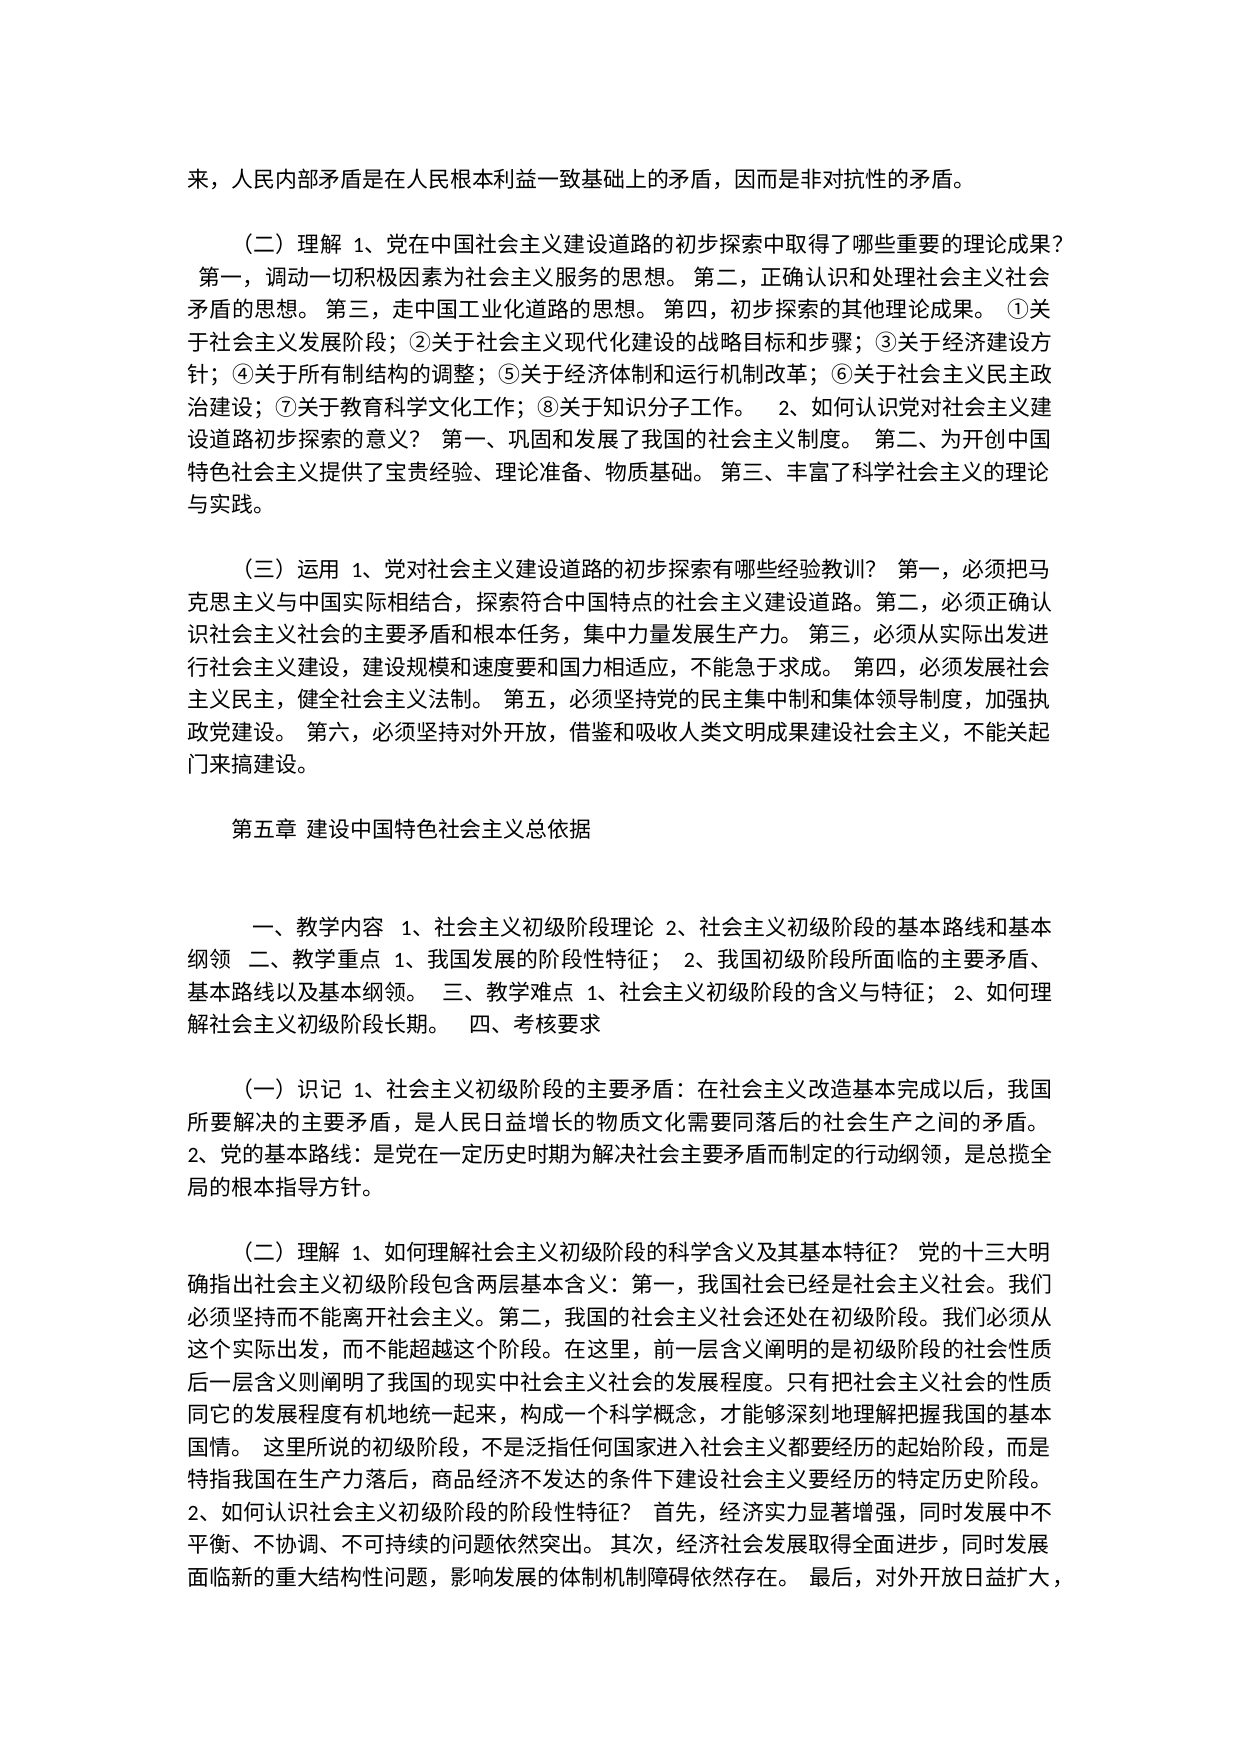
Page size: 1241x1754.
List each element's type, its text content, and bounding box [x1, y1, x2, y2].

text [187, 162, 1053, 194]
text （一）识记 1、社会主义初级阶段的主要矛盾：在社会主义改造基本完成以后，我国所要解决的主要矛盾，是人民日益增长的物质文化需要同落后的社会生产之间的矛盾。 2、党的基本路线：是党在一定历史时期为解决社会主要矛盾而制定的行动纲领，是总揽全局的根本指导方针。 [187, 1072, 1053, 1202]
text （二）理解 1、党在中国社会主义建设道路的初步探索中取得了哪些重要的理论成果？ 第一，调动一切积极因素为社会主义服务的思想。 第二，正确认识和处理社会主义社会矛盾的思想。 第三，走中国工业化道路的思想。 第四，初步探索的其他理论成果。 ①关于社会主义发展阶段；②关于社会主义现代化建设的战略目标和步骤；③关于经济建设方针；④关于所有制结构的调整；⑤关于经济体制和运行机制改革；⑥关于社会主义民主政治建设；⑦关于教育科学文化工作；⑧关于知识分子工作。 2、如何认识党对社会主义建设道路初步探索的意义？ 第一、巩固和发展了我国的社会主义制度。 第二、为开创中国特色社会主义提供了宝贵经验、理论准备、物质基础。 第三、丰富了科学社会主义的理论与实践。 [187, 227, 1053, 519]
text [187, 1234, 1053, 1592]
text 第五章 建设中国特色社会主义总依据 [187, 812, 1053, 844]
text 一、教学内容 1、社会主义初级阶段理论 2、社会主义初级阶段的基本路线和基本纲领 二、教学重点 1、我国发展的阶段性特征； 2、我国初级阶段所面临的主要矛盾、基本路线以及基本纲领。 三、教学难点 1、社会主义初级阶段的含义与特征； 2、如何理解社会主义初级阶段长期。 四、考核要求 [187, 909, 1053, 1039]
text （三）运用 1、党对社会主义建设道路的初步探索有哪些经验教训？ 第一，必须把马克思主义与中国实际相结合，探索符合中国特点的社会主义建设道路。第二，必须正确认识社会主义社会的主要矛盾和根本任务，集中力量发展生产力。 第三，必须从实际出发进行社会主义建设，建设规模和速度要和国力相适应，不能急于求成。 第四，必须发展社会主义民主，健全社会主义法制。 第五，必须坚持党的民主集中制和集体领导制度，加强执政党建设。 第六，必须坚持对外开放，借鉴和吸收人类文明成果建设社会主义，不能关起门来搞建设。 [187, 552, 1053, 779]
